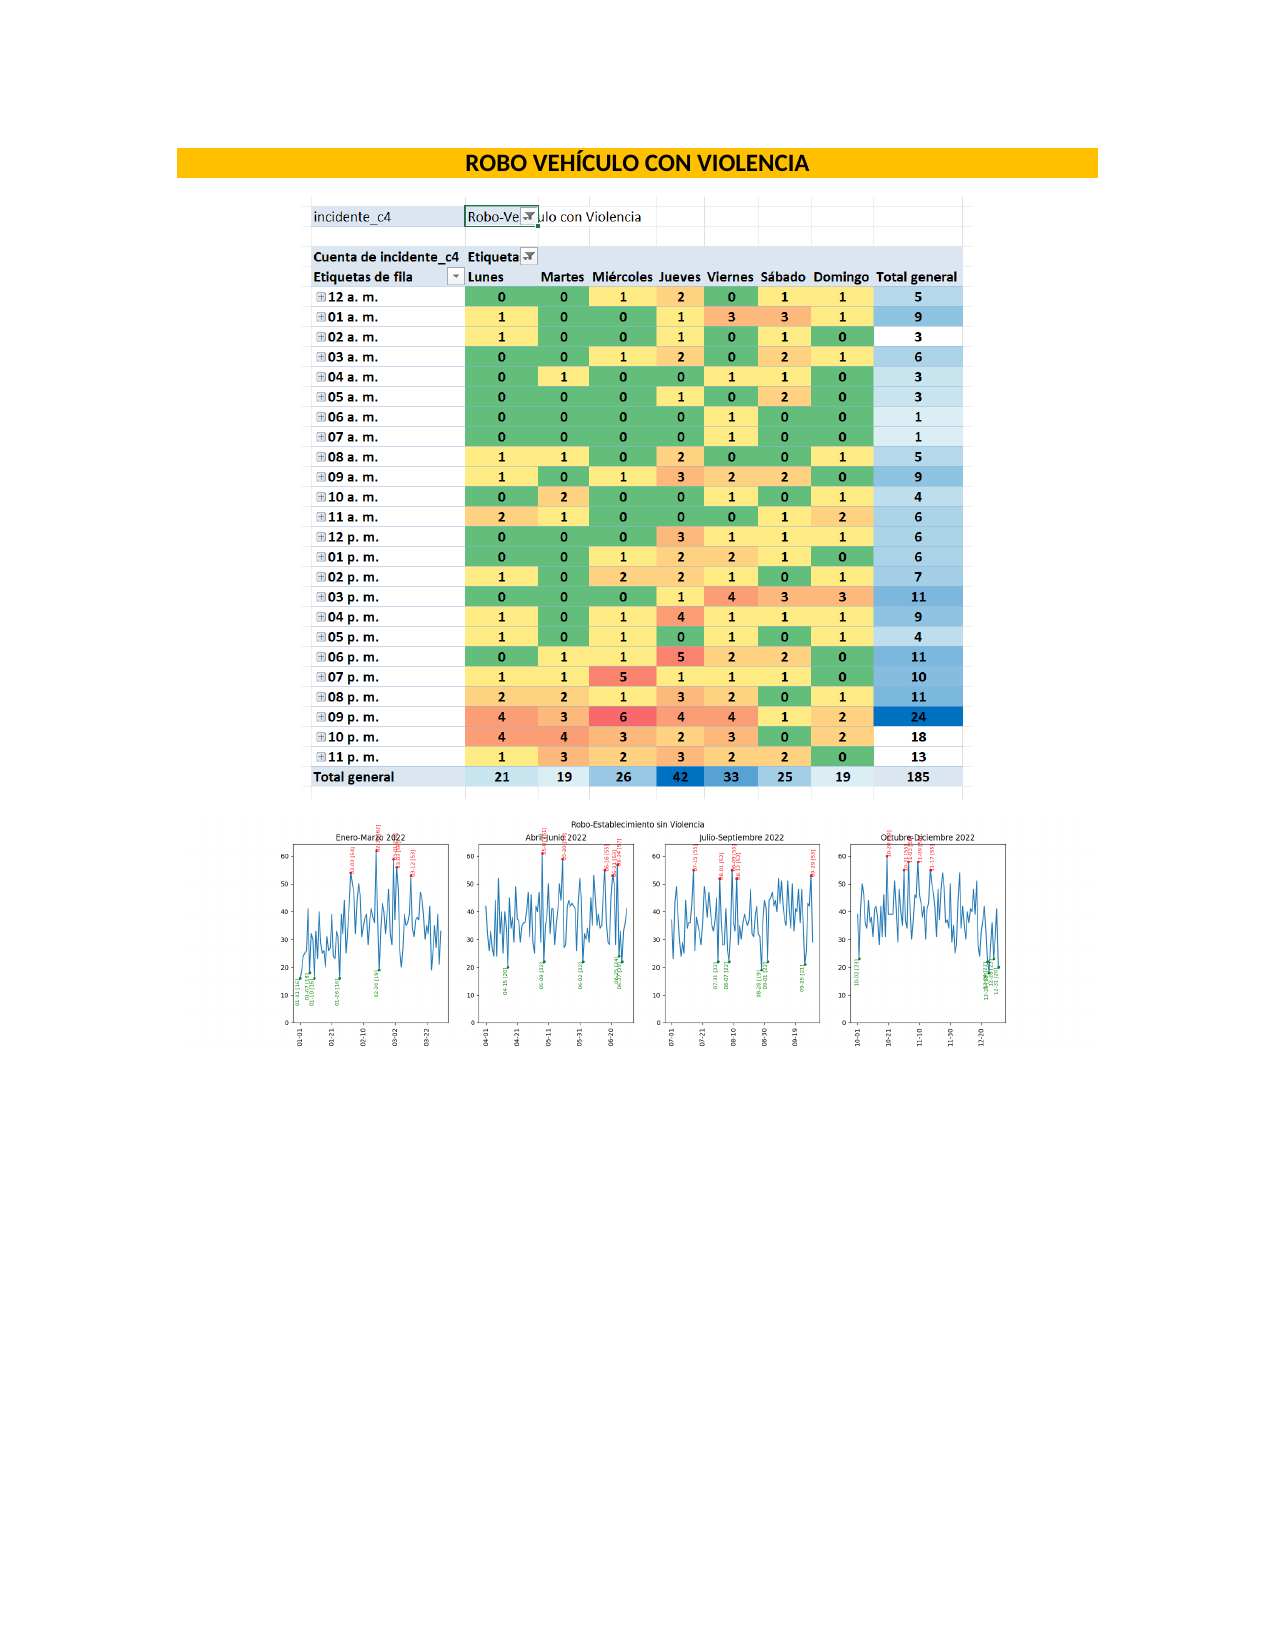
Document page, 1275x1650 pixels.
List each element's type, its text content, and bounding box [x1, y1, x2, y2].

picture [178, 816, 1097, 1048]
text ROBO VEHÍCULO CON VIOLENCIA [177, 148, 1098, 178]
picture [301, 197, 974, 799]
